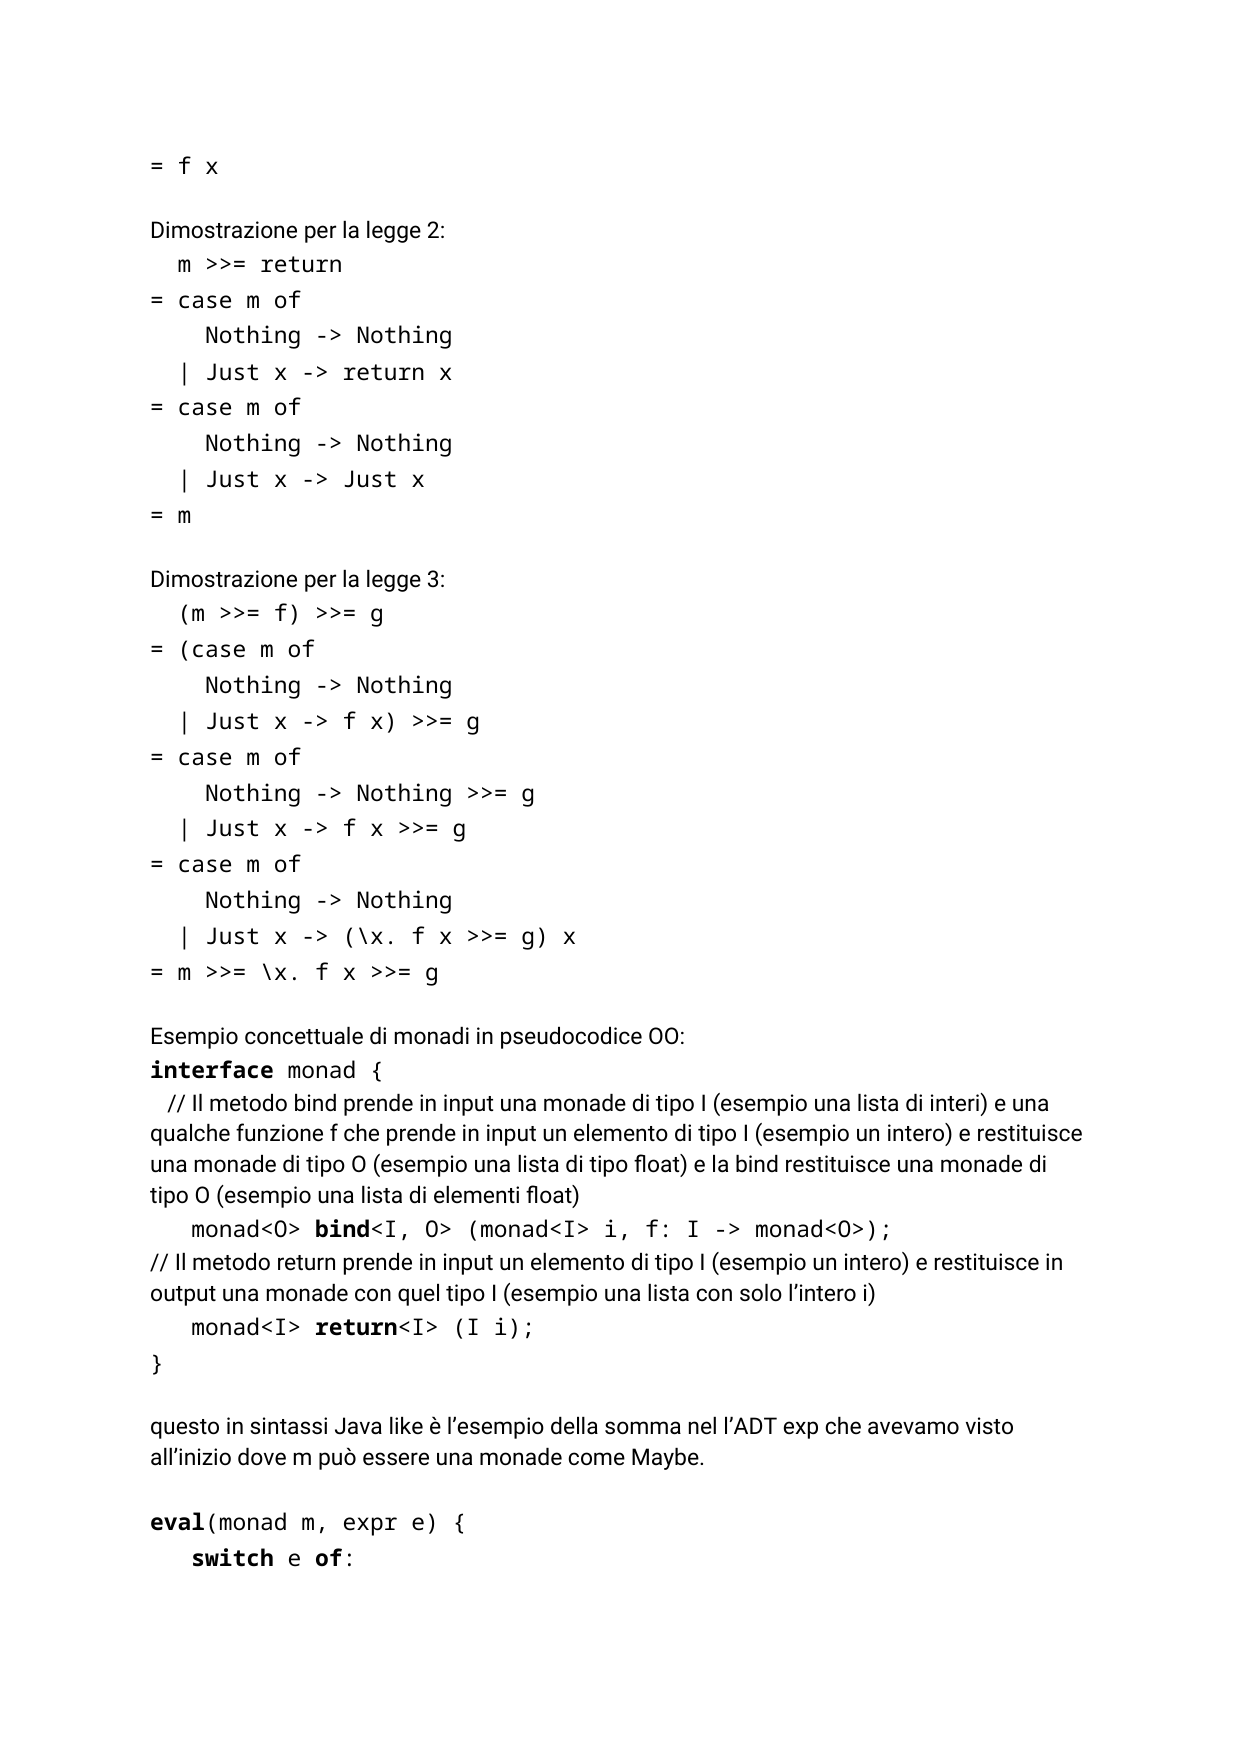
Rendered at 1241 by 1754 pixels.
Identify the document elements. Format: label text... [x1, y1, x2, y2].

text = m >>= \x. f x >>= g [150, 956, 1090, 987]
text = f x [150, 150, 1090, 181]
text = m [150, 499, 1090, 530]
text interface monad { [150, 1054, 1090, 1085]
text = case m of [150, 391, 1090, 423]
text Nothing -> Nothing >>= g [150, 776, 1090, 808]
text = case m of [150, 848, 1090, 879]
text Esempio concettuale di monadi in pseudocodice OO: [150, 1023, 1090, 1050]
text | Just x -> return x [150, 355, 1090, 387]
text = (case m of [150, 633, 1090, 664]
text Nothing -> Nothing [150, 319, 1090, 351]
text // Il metodo return prende in input un elemento di tipo I (esempio un intero) e restituisce in output una monade con quel tipo I (esempio una lista con solo l’intero i) [150, 1249, 1090, 1307]
text monad<O> bind<I, O> (monad<I> i, f: I -> monad<O>); [150, 1213, 1090, 1244]
text | Just x -> f x) >>= g [150, 704, 1090, 736]
text } [150, 1347, 1090, 1378]
text | Just x -> f x >>= g [150, 812, 1090, 844]
text switch e of: [150, 1542, 1090, 1573]
text // Il metodo bind prende in input una monade di tipo I (esempio una lista di interi) e una qualche funzione f che prende in input un elemento di tipo I (esempio un intero) e restituisce una monade di tipo O (esempio una lista di tipo float) e la bind restituisce una monade di tipo O (esempio una lista di elementi float) [150, 1090, 1090, 1209]
text eval(monad m, expr e) { [150, 1506, 1090, 1537]
text m >>= return [150, 248, 1090, 279]
text Nothing -> Nothing [150, 669, 1090, 700]
text questo in sintassi Java like è l’esempio della somma nel l’ADT exp che avevamo visto all’inizio dove m può essere una monade come Maybe. [150, 1413, 1090, 1471]
text | Just x -> (\x. f x >>= g) x [150, 920, 1090, 951]
text Dimostrazione per la legge 3: [150, 566, 1090, 593]
text = case m of [150, 741, 1090, 772]
text monad<I> return<I> (I i); [150, 1311, 1090, 1342]
text Nothing -> Nothing [150, 884, 1090, 916]
text | Just x -> Just x [150, 463, 1090, 494]
text Nothing -> Nothing [150, 427, 1090, 458]
text (m >>= f) >>= g [150, 597, 1090, 628]
text = case m of [150, 283, 1090, 315]
text Dimostrazione per la legge 2: [150, 217, 1090, 244]
